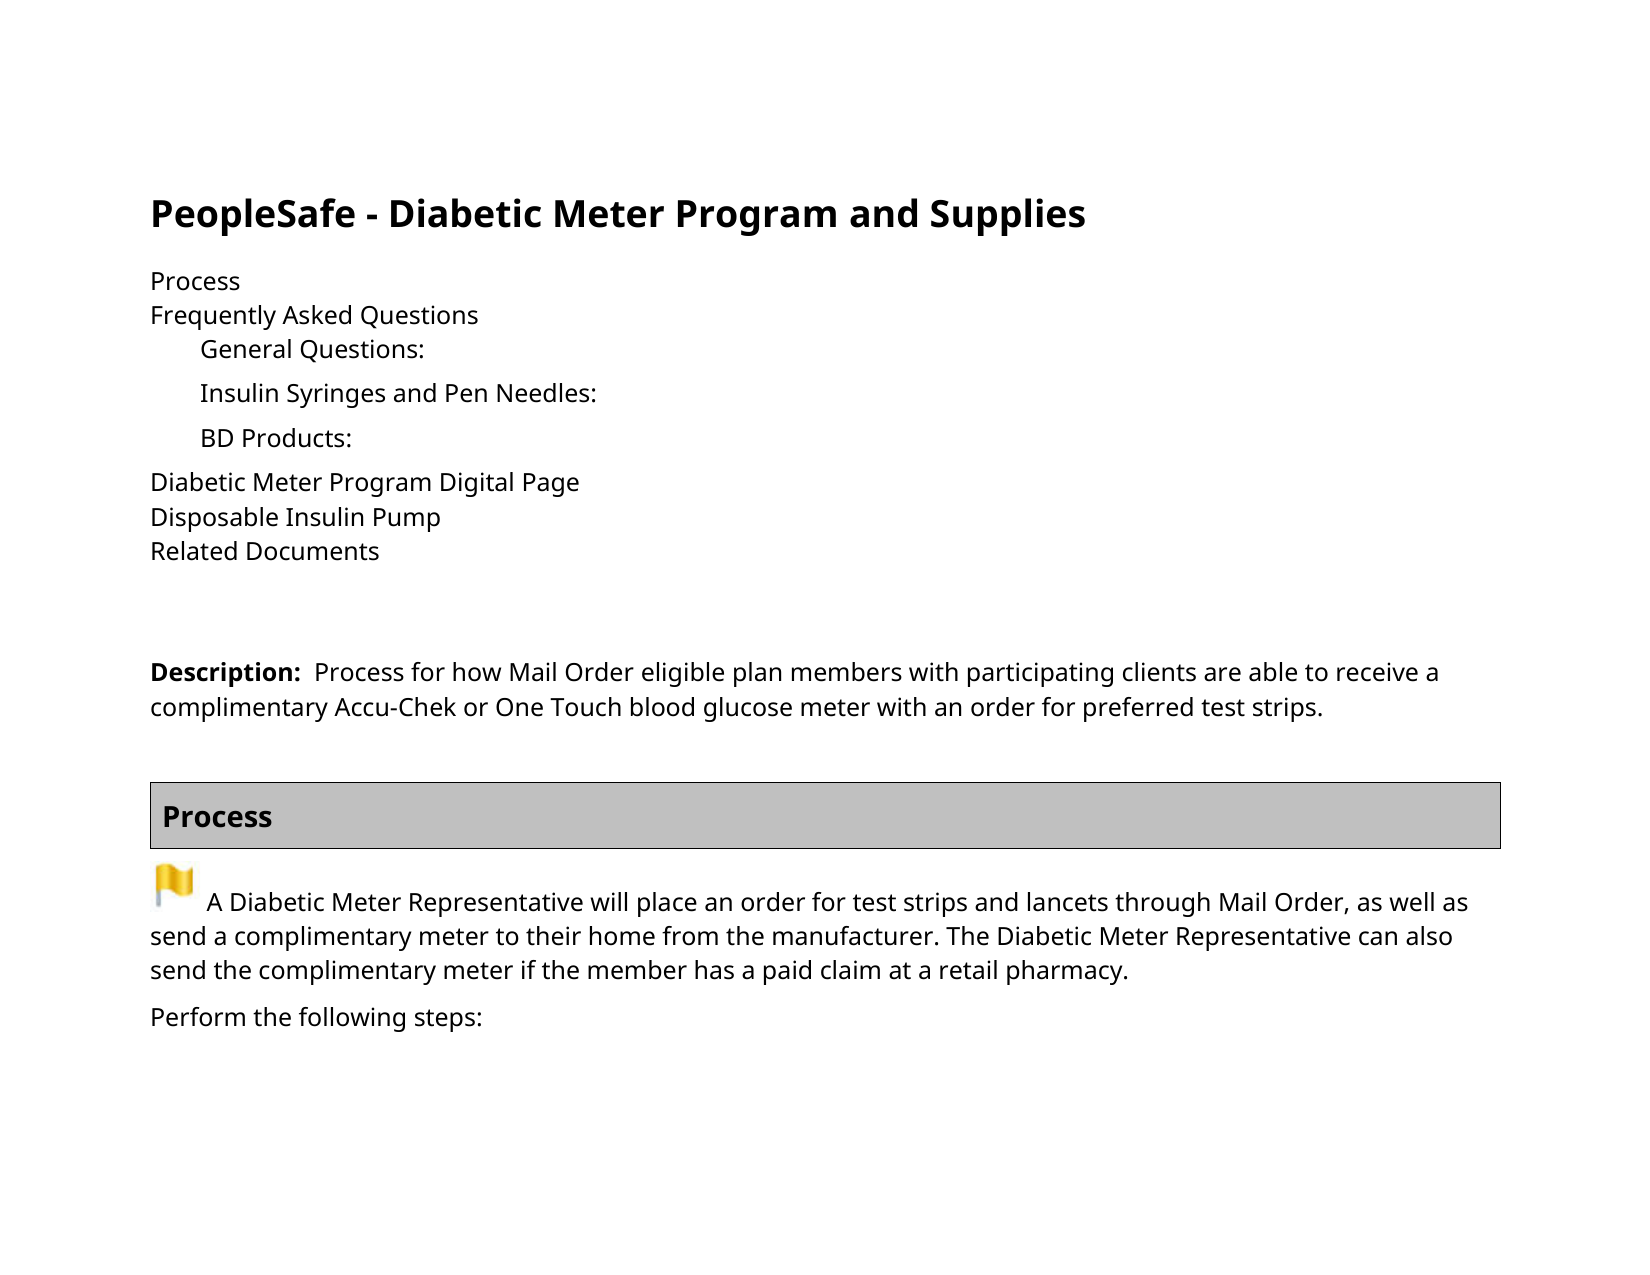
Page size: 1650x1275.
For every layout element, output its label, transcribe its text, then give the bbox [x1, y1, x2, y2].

text Description: Process for how Mail Order eligible plan members with participating clients are able to receive a complimentary Accu-Chek or One Touch blood glucose meter with an order for preferred test strips. [150, 655, 1500, 723]
text Process [150, 263, 1500, 298]
table_header Process [151, 783, 1500, 848]
text Related Documents [150, 533, 1500, 567]
subtitle PeopleSafe - Diabetic Meter Program and Supplies [150, 187, 1500, 238]
text Disposable Insulin Pump [150, 499, 1500, 533]
text BD Products: [200, 421, 1500, 455]
text Diabetic Meter Program Digital Page [150, 465, 1500, 499]
text A Diabetic Meter Representative will place an order for test strips and lancets through Mail Order, as well as send a complimentary meter to their home from the manufacturer. The Diabetic Meter Representative can also send the complimentary meter if the member has a paid claim at a retail pharmacy. [150, 862, 1500, 987]
text Perform the following steps: [150, 999, 1500, 1033]
text General Questions: [200, 332, 1500, 366]
picture [150, 861, 200, 912]
text Frequently Asked Questions [150, 298, 1500, 332]
text Insulin Syringes and Pen Needles: [200, 376, 1500, 410]
